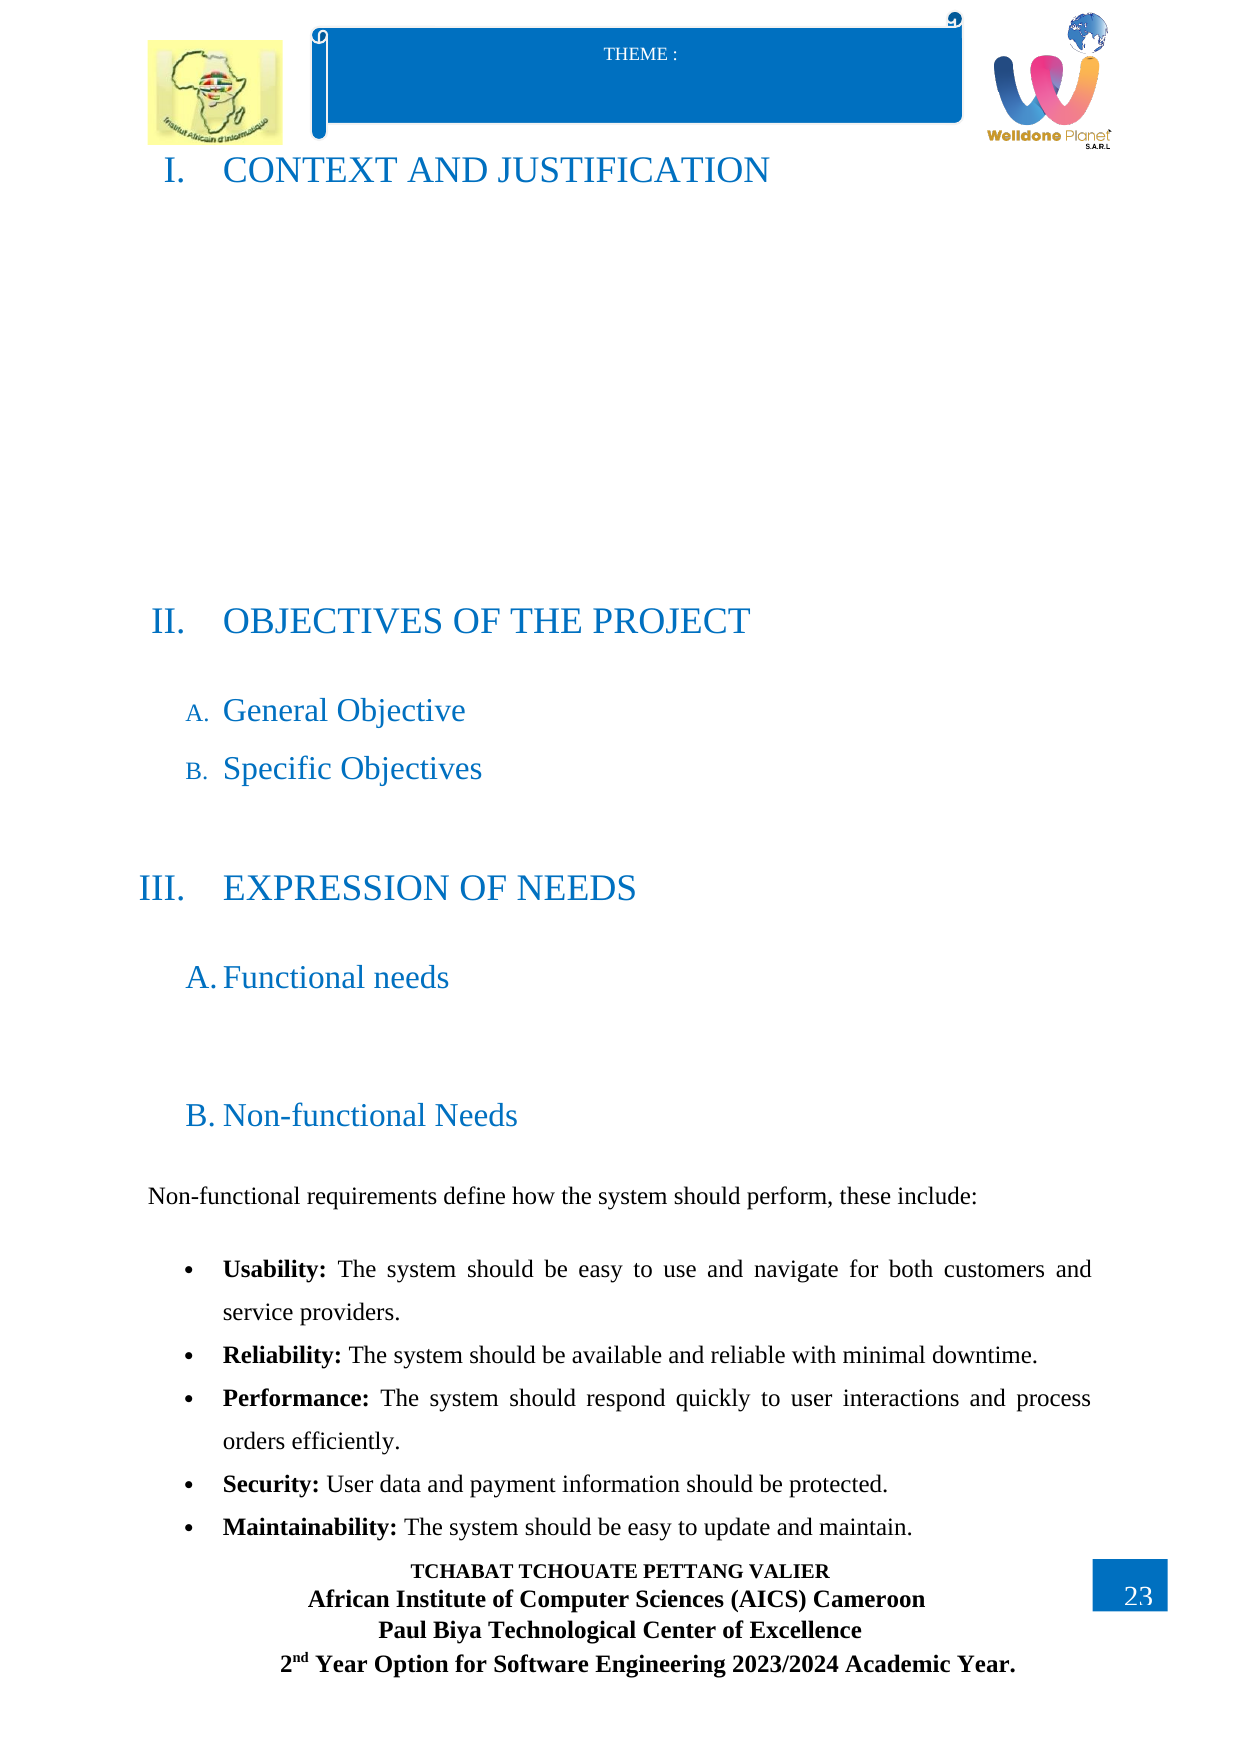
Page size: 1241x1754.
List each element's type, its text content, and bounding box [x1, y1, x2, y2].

list Reliability: The system should be available and reliable with minimal downtime. [185, 1340, 1093, 1369]
text Non-functional requirements define how the system should perform, these include: [148, 1181, 1093, 1210]
subtitle CONTEXT AND JUSTIFICATION [185, 148, 1093, 191]
list Maintainability: The system should be easy to update and maintain. [185, 1512, 1093, 1541]
subtitle General Objective [185, 691, 1093, 729]
subtitle Non-functional Needs [185, 1095, 1093, 1133]
list Performance: The system should respond quickly to user interactions and process orders efficiently. [185, 1383, 1093, 1455]
subtitle Specific Objectives [185, 748, 1093, 786]
list Usability: The system should be easy to use and navigate for both customers and service providers. [185, 1254, 1093, 1326]
list Security: User data and payment information should be protected. [185, 1469, 1093, 1498]
subtitle EXPRESSION OF NEEDS [185, 866, 1093, 909]
subtitle Functional needs [185, 958, 1093, 996]
picture [147, 40, 283, 145]
subtitle OBJECTIVES OF THE PROJECT [185, 598, 1093, 642]
picture [982, 10, 1118, 154]
